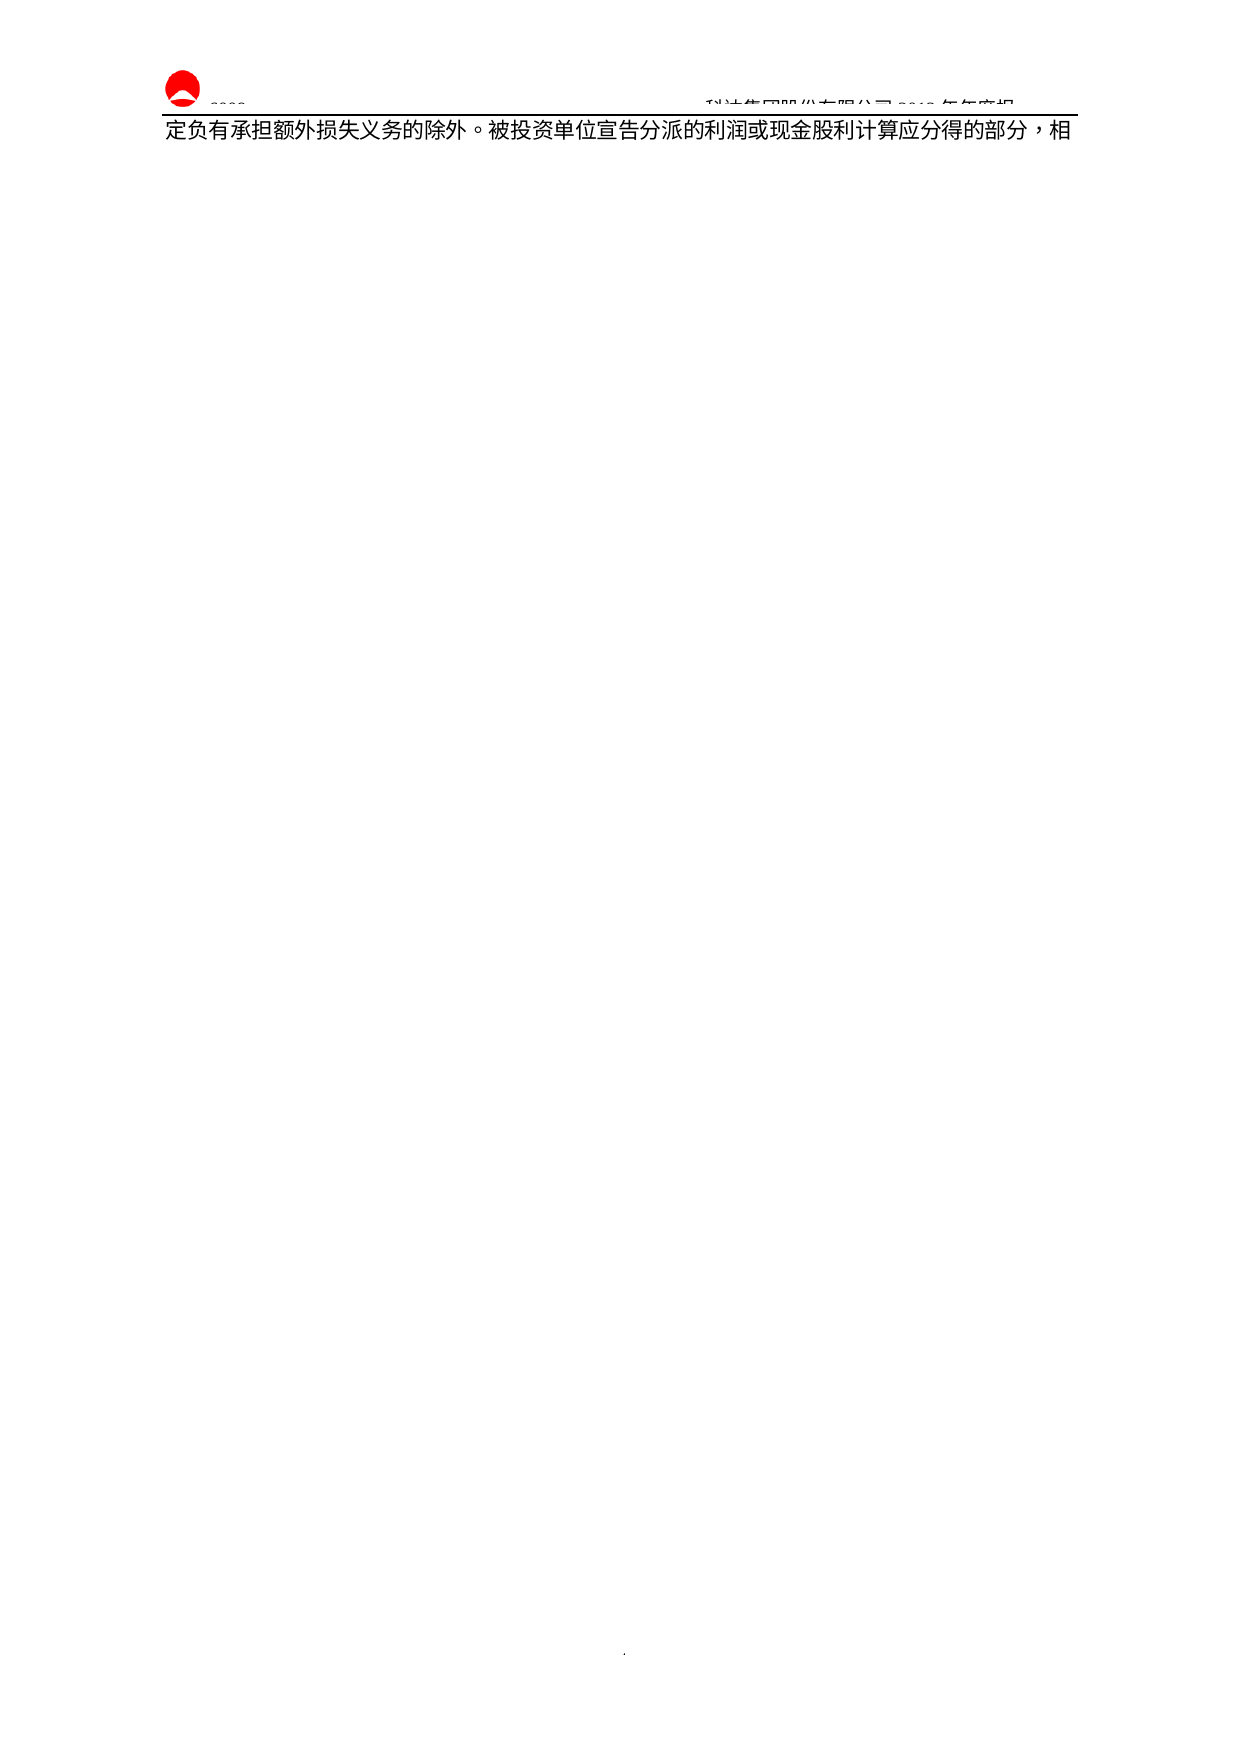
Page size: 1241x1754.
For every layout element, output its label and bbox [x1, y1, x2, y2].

picture [165, 70, 200, 107]
text [165, 114, 1088, 144]
